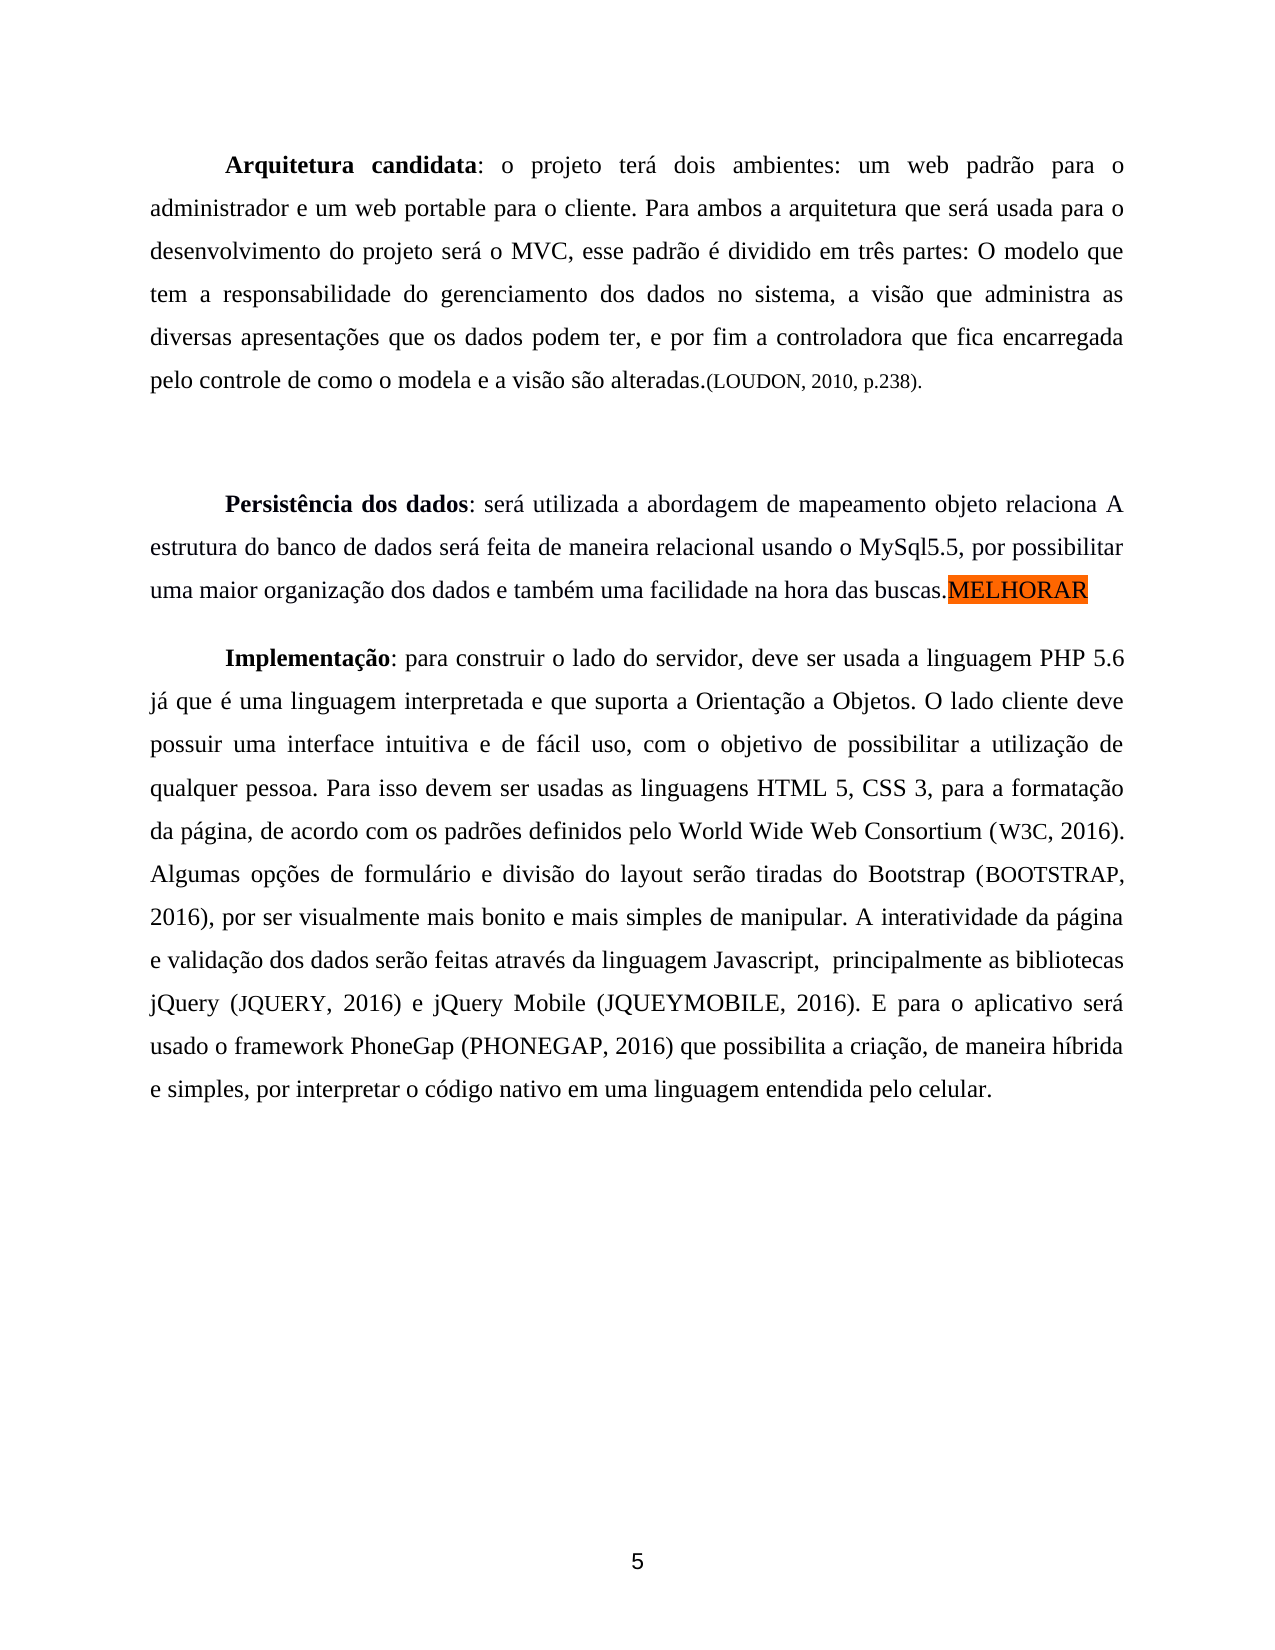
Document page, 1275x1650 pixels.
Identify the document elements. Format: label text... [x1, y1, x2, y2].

text Persistência dos dados: será utilizada a abordagem de mapeamento objeto relaciona A estrutura do banco de dados será feita de maneira relacional usando o MySql5.5, por possibilitar uma maior organização dos dados e também uma facilidade na hora das buscas.MELHORAR [150, 489, 1125, 604]
text Arquitetura candidata: o projeto terá dois ambientes: um web padrão para o administrador e um web portable para o cliente. Para ambos a arquitetura que será usada para o desenvolvimento do projeto será o MVC, esse padrão é dividido em três partes: O modelo que tem a responsabilidade do gerenciamento dos dados no sistema, a visão que administra as diversas apresentações que os dados podem ter, e por fim a controladora que fica encarregada pelo controle de como o modela e a visão são alteradas.(LOUDON, 2010, p.238). [150, 150, 1125, 394]
text Implementação: para construir o lado do servidor, deve ser usada a linguagem PHP 5.6 já que é uma linguagem interpretada e que suporta a Orientação a Objetos. O lado cliente deve possuir uma interface intuitiva e de fácil uso, com o objetivo de possibilitar a utilização de qualquer pessoa. Para isso devem ser usadas as linguagens HTML 5, CSS 3, para a formatação da página, de acordo com os padrões definidos pelo World Wide Web Consortium (W3C, 2016). Algumas opções de formulário e divisão do layout serão tiradas do Bootstrap (BOOTSTRAP, 2016), por ser visualmente mais bonito e mais simples de manipular. A interatividade da página e validação dos dados serão feitas através da linguagem Javascript, principalmente as bibliotecas jQuery (JQUERY, 2016) e jQuery Mobile (JQUEYMOBILE, 2016). E para o aplicativo será usado o framework PhoneGap (PHONEGAP, 2016) que possibilita a criação, de maneira híbrida e simples, por interpretar o código nativo em uma linguagem entendida pelo celular. [150, 643, 1125, 1103]
